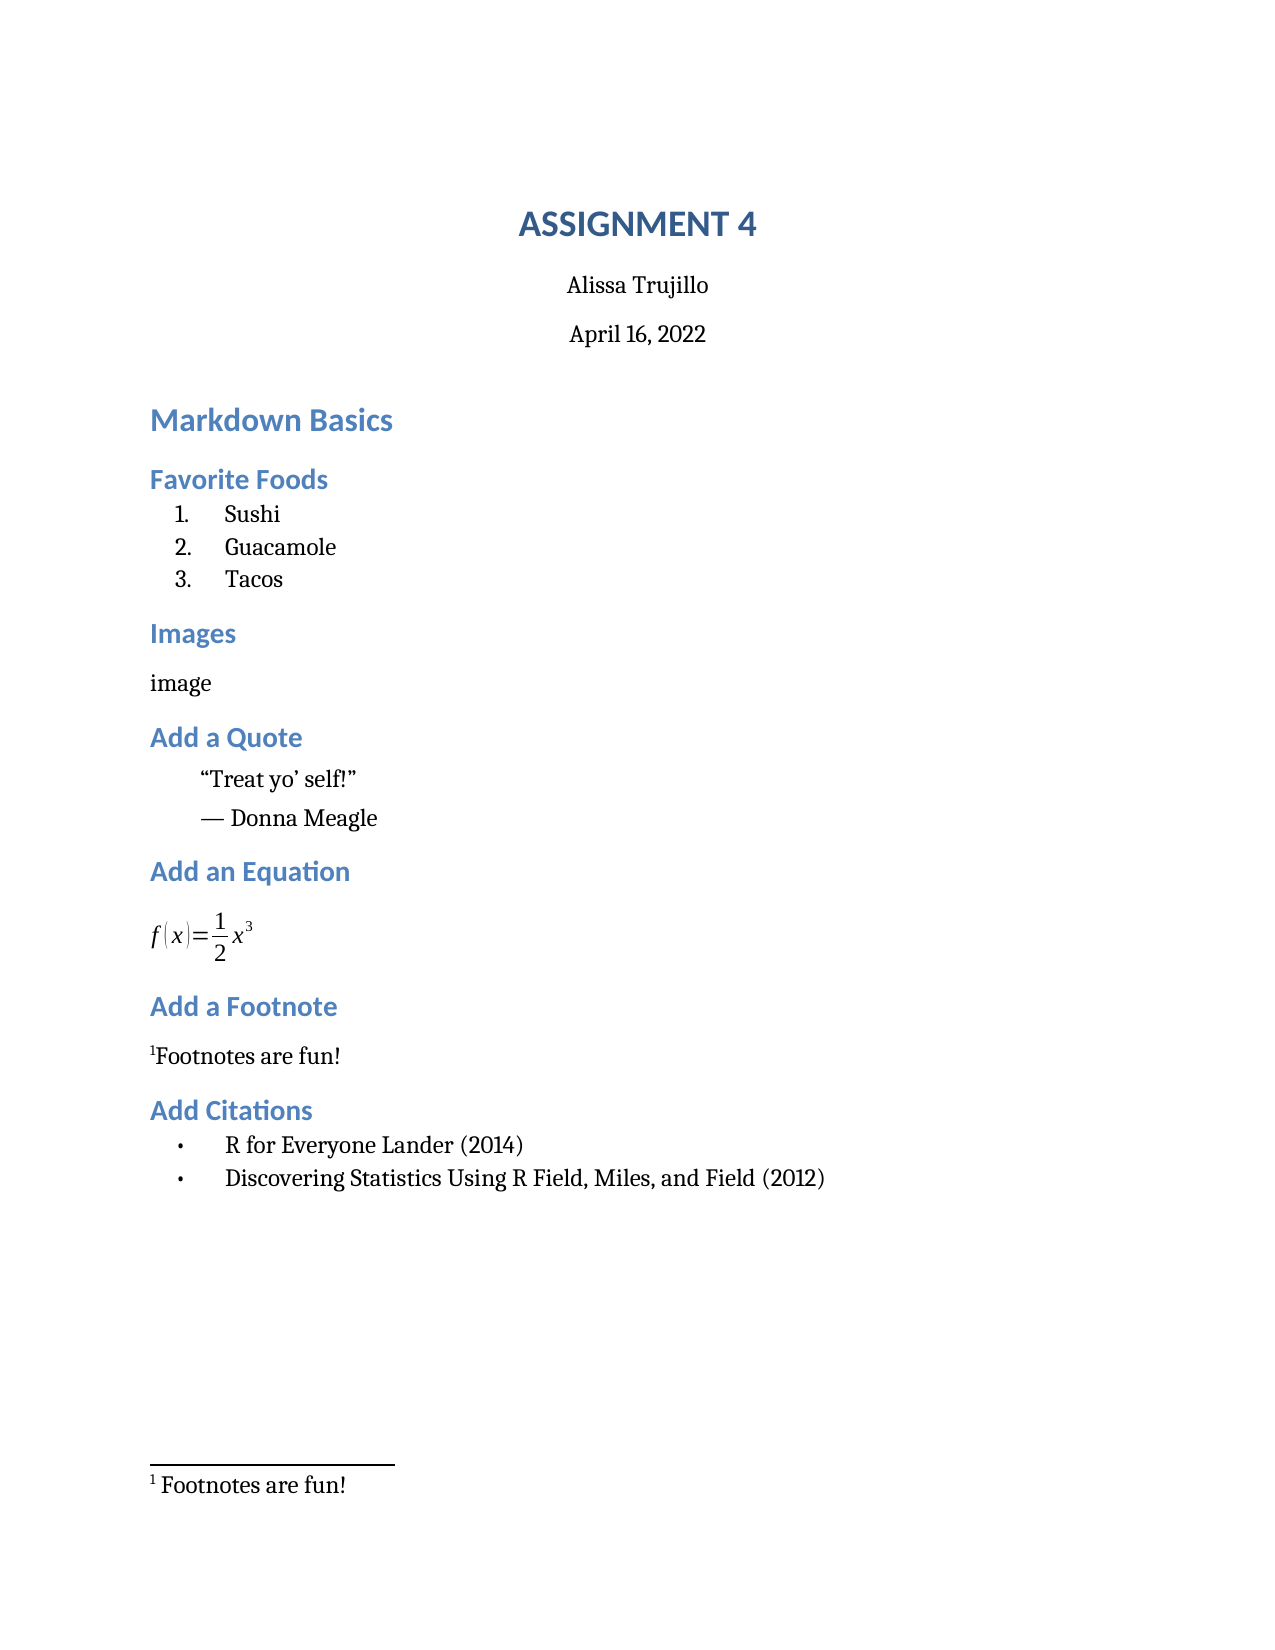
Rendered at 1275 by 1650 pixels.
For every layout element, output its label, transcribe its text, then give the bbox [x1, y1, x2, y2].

text April 16, 2022 [150, 320, 1125, 349]
subtitle Add Citations [150, 1092, 1125, 1127]
list R for Everyone Lander (2014) [175, 1131, 1125, 1160]
subtitle Add a Quote [150, 719, 1125, 754]
text — Donna Meagle [200, 804, 1075, 833]
subtitle Markdown Basics [150, 399, 1125, 440]
title ASSIGNMENT 4 [150, 200, 1125, 246]
list Guacamole [175, 533, 1125, 561]
list Tacos [175, 565, 1125, 594]
subtitle Images [150, 615, 1125, 650]
subtitle Add a Footnote [150, 988, 1125, 1023]
text “Treat yo’ self!” [200, 765, 1075, 793]
list Sushi [175, 500, 1125, 529]
list Discovering Statistics Using R Field, Miles, and Field (2012) [175, 1163, 1125, 1192]
text image [150, 669, 1125, 698]
subtitle Add an Equation [150, 853, 1125, 889]
subtitle Favorite Foods [150, 461, 1125, 496]
text Footnotes are fun! [150, 1042, 1125, 1071]
text Alissa Trujillo [150, 271, 1125, 299]
